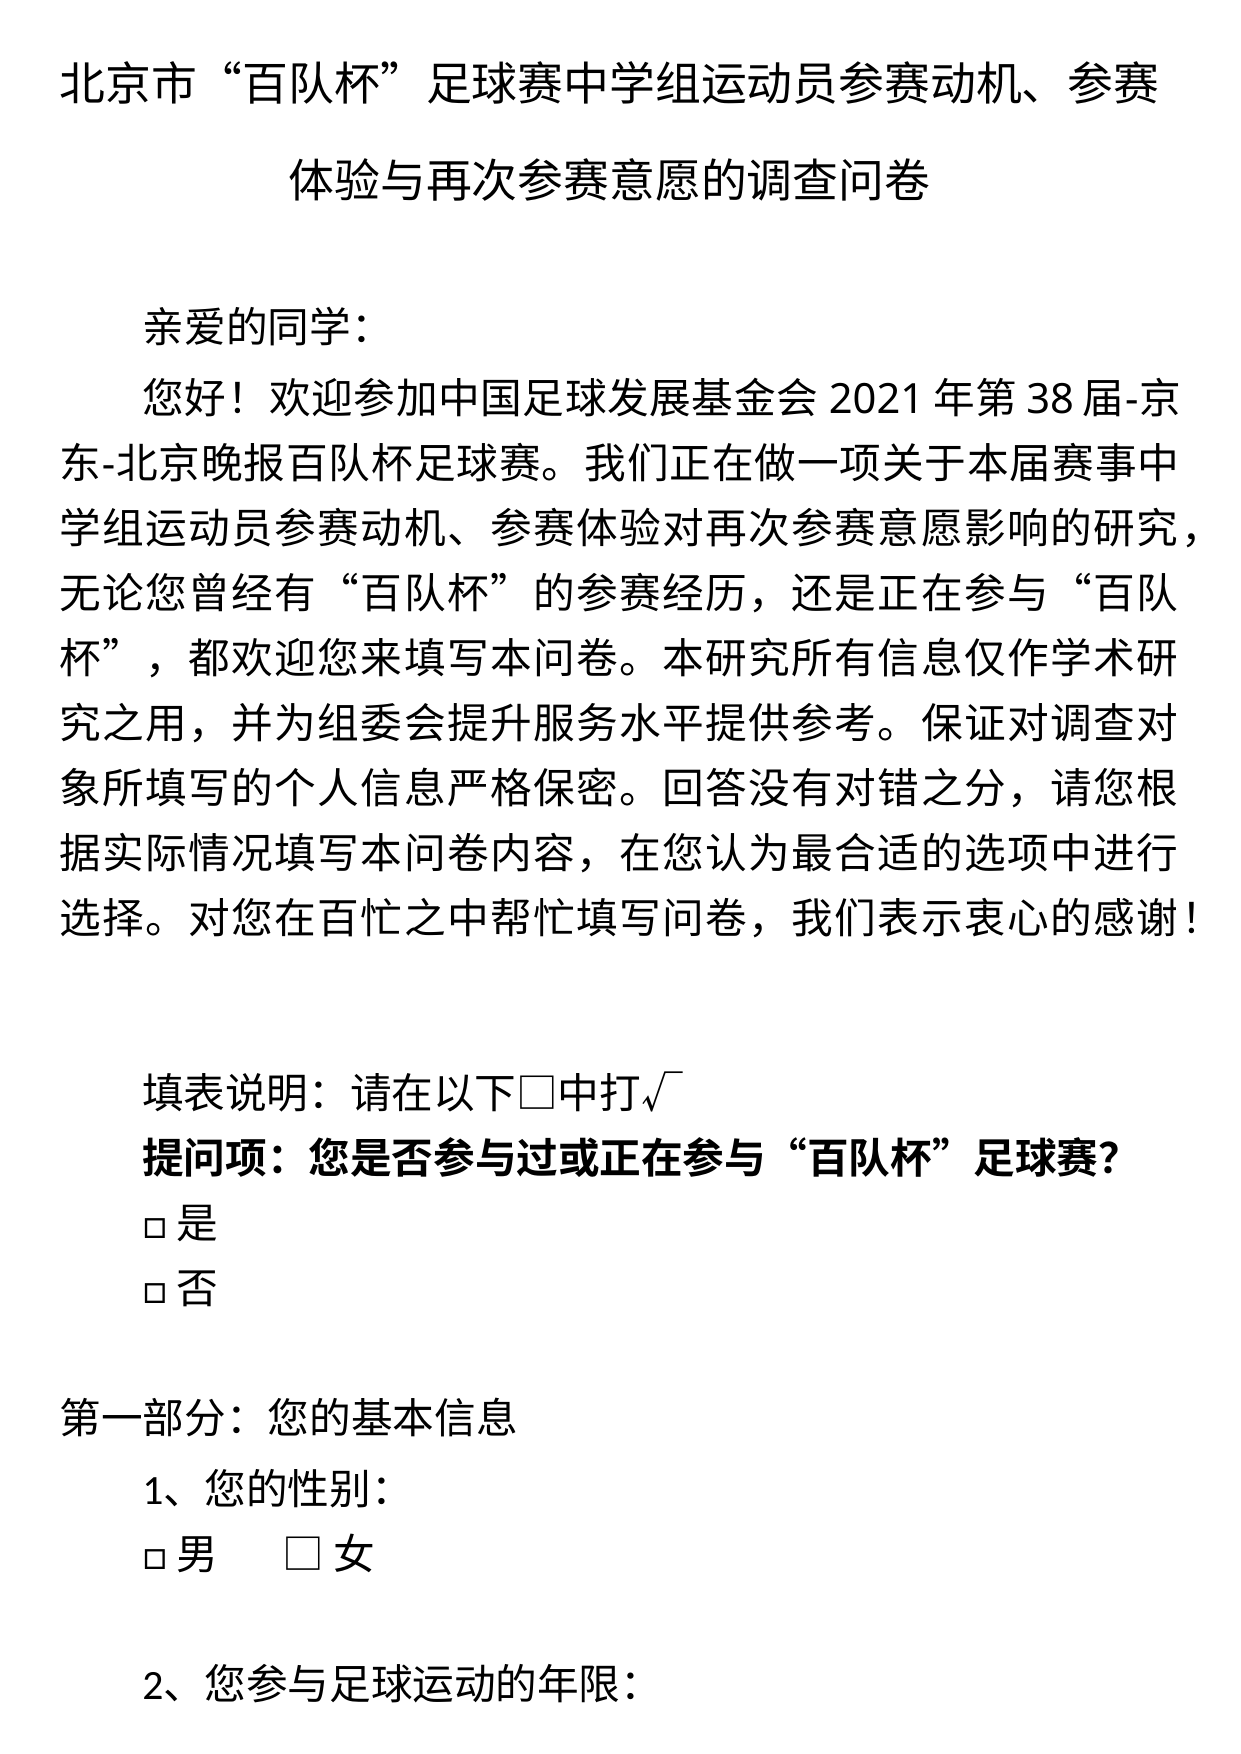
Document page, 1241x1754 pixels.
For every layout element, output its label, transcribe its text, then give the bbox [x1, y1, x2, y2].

text 第一部分：您的基本信息 [59, 1383, 1181, 1448]
text □ 是 [59, 1188, 1181, 1253]
text 北京市“百队杯”足球赛中学组运动员参赛动机、参赛体验与再次参赛意愿的调查问卷 [59, 31, 1159, 226]
text 填表说明：请在以下□中打√ [59, 1058, 1181, 1123]
text 2、您参与足球运动的年限： [59, 1649, 1181, 1714]
text 亲爱的同学： [59, 291, 1181, 356]
text □ 男 □ 女 [59, 1519, 1181, 1584]
text 1、您的性别： [59, 1454, 1181, 1519]
text □ 否 [59, 1253, 1181, 1318]
text 您好！欢迎参加中国足球发展基金会2021年第38届-京东-北京晚报百队杯足球赛。我们正在做一项关于本届赛事中学组运动员参赛动机、参赛体验对再次参赛意愿影响的研究，无论您曾经有“百队杯”的参赛经历，还是正在参与“百队杯”，都欢迎您来填写本问卷。本研究所有信息仅作学术研究之用，并为组委会提升服务水平提供参考。保证对调查对象所填写的个人信息严格保密。回答没有对错之分，请您根据实际情况填写本问卷内容，在您认为最合适的选项中进行选择。对您在百忙之中帮忙填写问卷，我们表示衷心的感谢！ [59, 363, 1181, 1013]
text 提问项：您是否参与过或正在参与“百队杯”足球赛？ [59, 1123, 1181, 1188]
